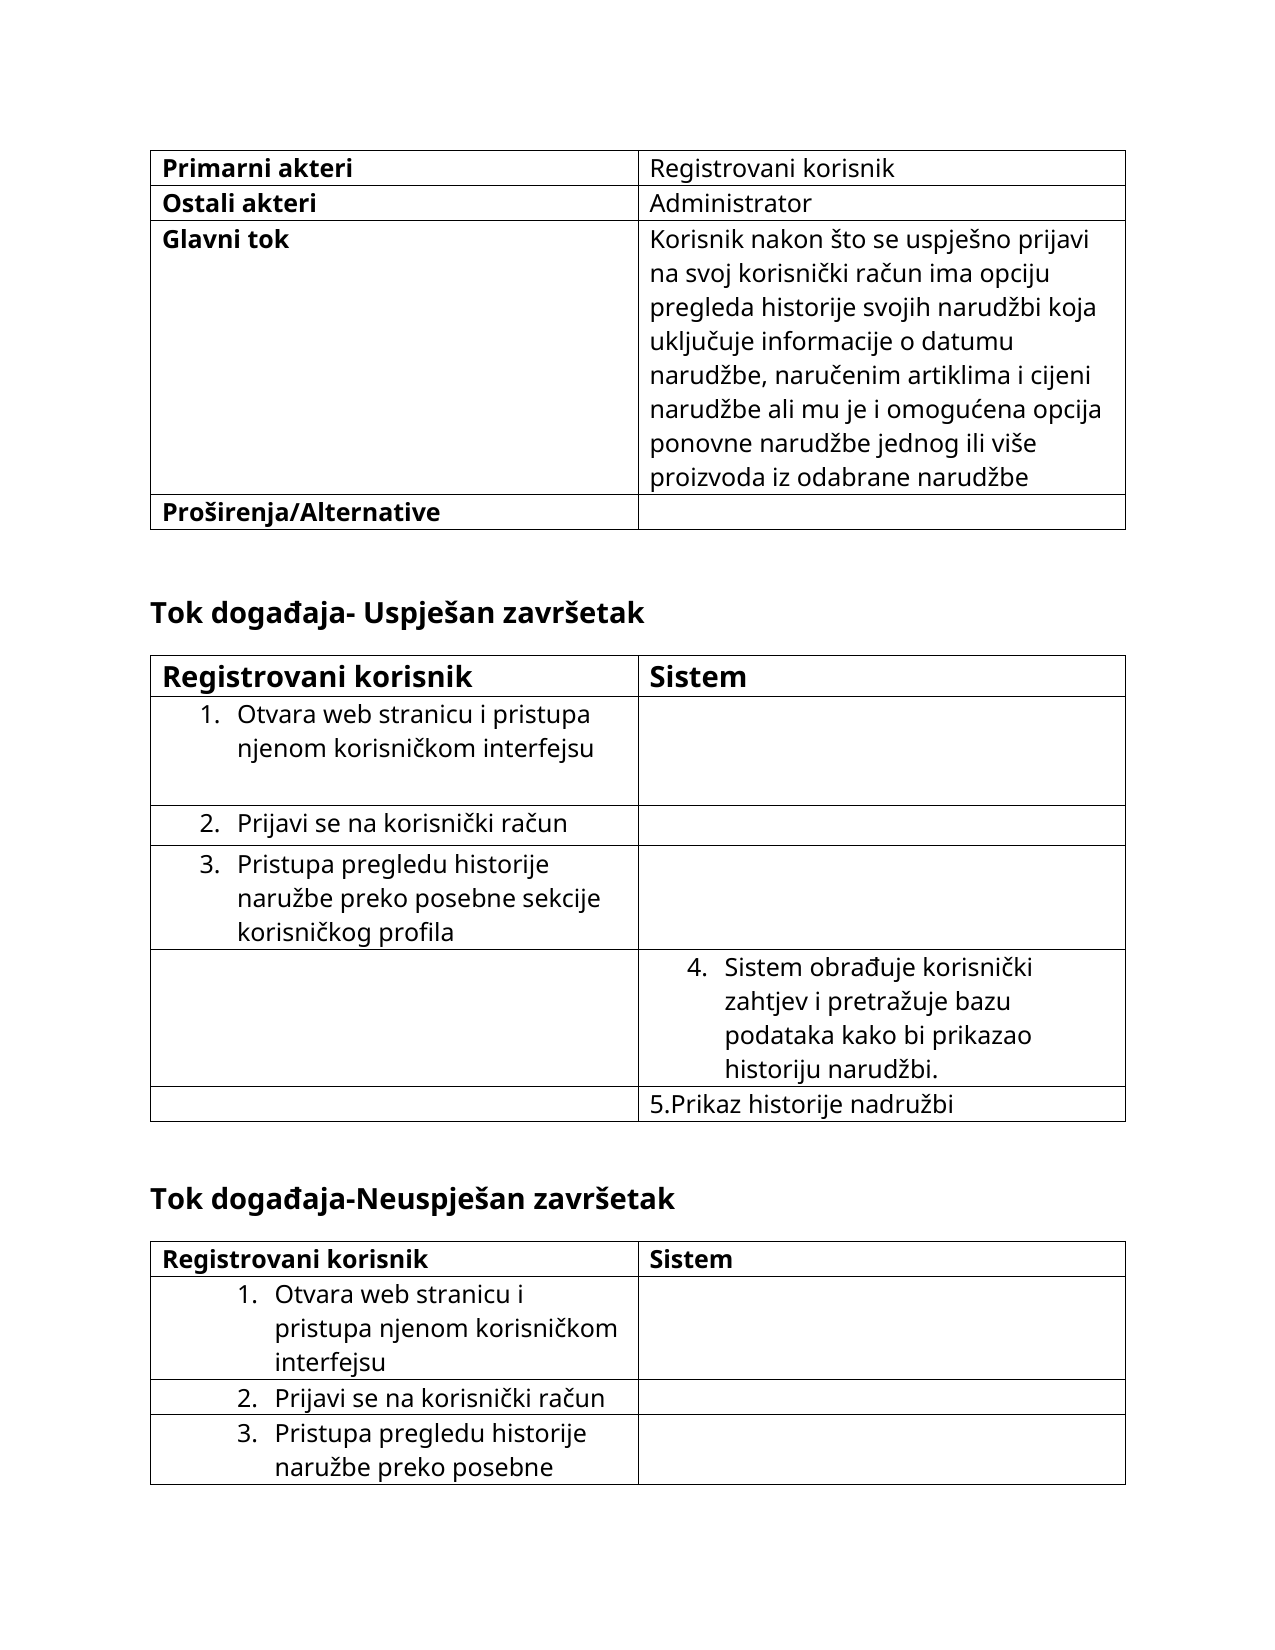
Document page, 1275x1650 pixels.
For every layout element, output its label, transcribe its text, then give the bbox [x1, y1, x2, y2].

table_cell Otvara web stranicu i pristupa njenom korisničkom interfejsu [151, 1277, 638, 1379]
table_cell [639, 697, 1125, 805]
table_cell Korisnik nakon što se uspješno prijavi na svoj korisnički račun ima opciju pregleda historije svojih narudžbi koja uključuje informacije o datumu narudžbe, naručenim artiklima i cijeni narudžbe ali mu je i omogućena opcija ponovne narudžbe jednog ili više proizvoda iz odabrane narudžbe [639, 221, 1125, 494]
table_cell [151, 1415, 638, 1483]
table_cell [151, 1087, 638, 1121]
table_cell Registrovani korisnik [639, 151, 1125, 185]
table_cell Glavni tok [151, 221, 638, 494]
table_cell [639, 495, 1125, 529]
table_cell 5.Prikaz historije nadružbi [639, 1087, 1125, 1121]
table_cell Sistem obrađuje korisnički zahtjev i pretražuje bazu podataka kako bi prikazao historiju narudžbi. [639, 950, 1125, 1086]
table_cell Prijavi se na korisnički račun [151, 806, 638, 845]
table_cell [639, 806, 1125, 845]
table_cell Primarni akteri [151, 151, 638, 185]
text Tok događaja- Uspješan završetak [150, 592, 1125, 632]
table_cell [639, 846, 1125, 949]
table_header Registrovani korisnik [151, 1242, 638, 1276]
table_cell Pristupa pregledu historije naružbe preko posebne sekcije korisničkog profila [151, 846, 638, 949]
table_cell Administrator [639, 186, 1125, 220]
table_cell [639, 1415, 1125, 1483]
table_cell Otvara web stranicu i pristupa njenom korisničkom interfejsu [151, 697, 638, 805]
table_header Sistem [639, 1242, 1125, 1276]
table_cell [639, 1277, 1125, 1379]
table_header Sistem [639, 656, 1125, 696]
table_cell [639, 1380, 1125, 1414]
table_cell [151, 950, 638, 1086]
table_cell Ostali akteri [151, 186, 638, 220]
table_cell Proširenja/Alternative [151, 495, 638, 529]
text Tok događaja-Neuspješan završetak [150, 1178, 1125, 1218]
table_header Registrovani korisnik [151, 656, 638, 696]
table_cell Prijavi se na korisnički račun [151, 1380, 638, 1414]
